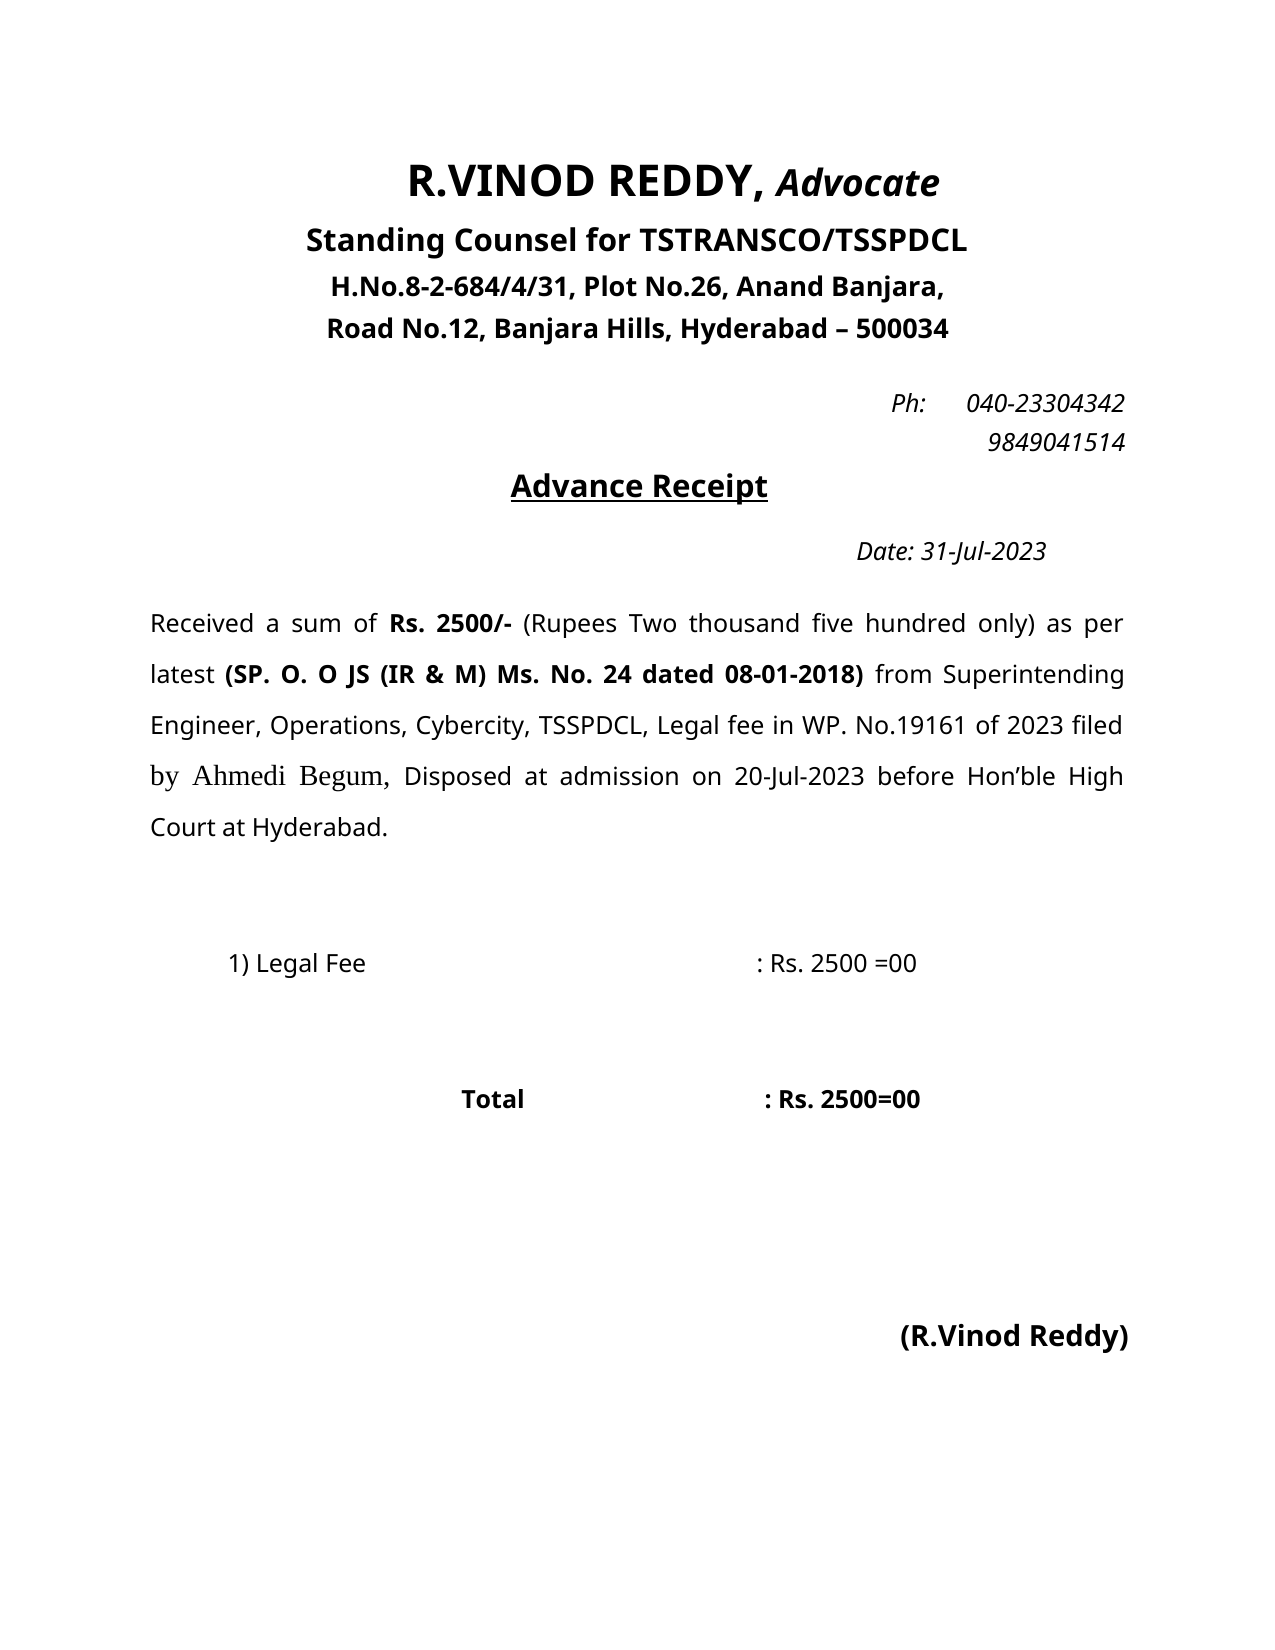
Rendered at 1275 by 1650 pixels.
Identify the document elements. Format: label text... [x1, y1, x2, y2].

text Total : Rs. 2500=00 [227, 1082, 1010, 1116]
text Received a sum of Rs. 2500/- (Rupees Two thousand five hundred only) as per latest (SP. O. O JS (IR & M) Ms. No. 24 dated 08-01-2018) from Superintending Engineer, Operations, Cybercity, TSSPDCL, Legal fee in WP. No.19161 of 2023 filed by Ahmedi Begum, Disposed at admission on 20-Jul-2023 before Hon’ble High Court at Hyderabad. [150, 605, 1125, 844]
text (R.Vinod Reddy) [677, 1315, 1128, 1355]
text Road No.12, Banjara Hills, Hyderabad – 500034 [150, 310, 1125, 347]
text 9849041514 [150, 424, 1125, 458]
text Advance Receipt [150, 463, 1128, 506]
text Standing Counsel for TSTRANSCO/TSSPDCL [227, 218, 1047, 261]
text Date: 31-Jul-2023 [227, 533, 1047, 567]
text R.VINOD REDDY, Advocate [227, 150, 1047, 209]
text H.No.8-2-684/4/31, Plot No.26, Anand Banjara, [150, 267, 1125, 304]
text Ph: 040-23304342 [150, 385, 1125, 419]
text 1) Legal Fee : Rs. 2500 =00 [227, 946, 1010, 980]
